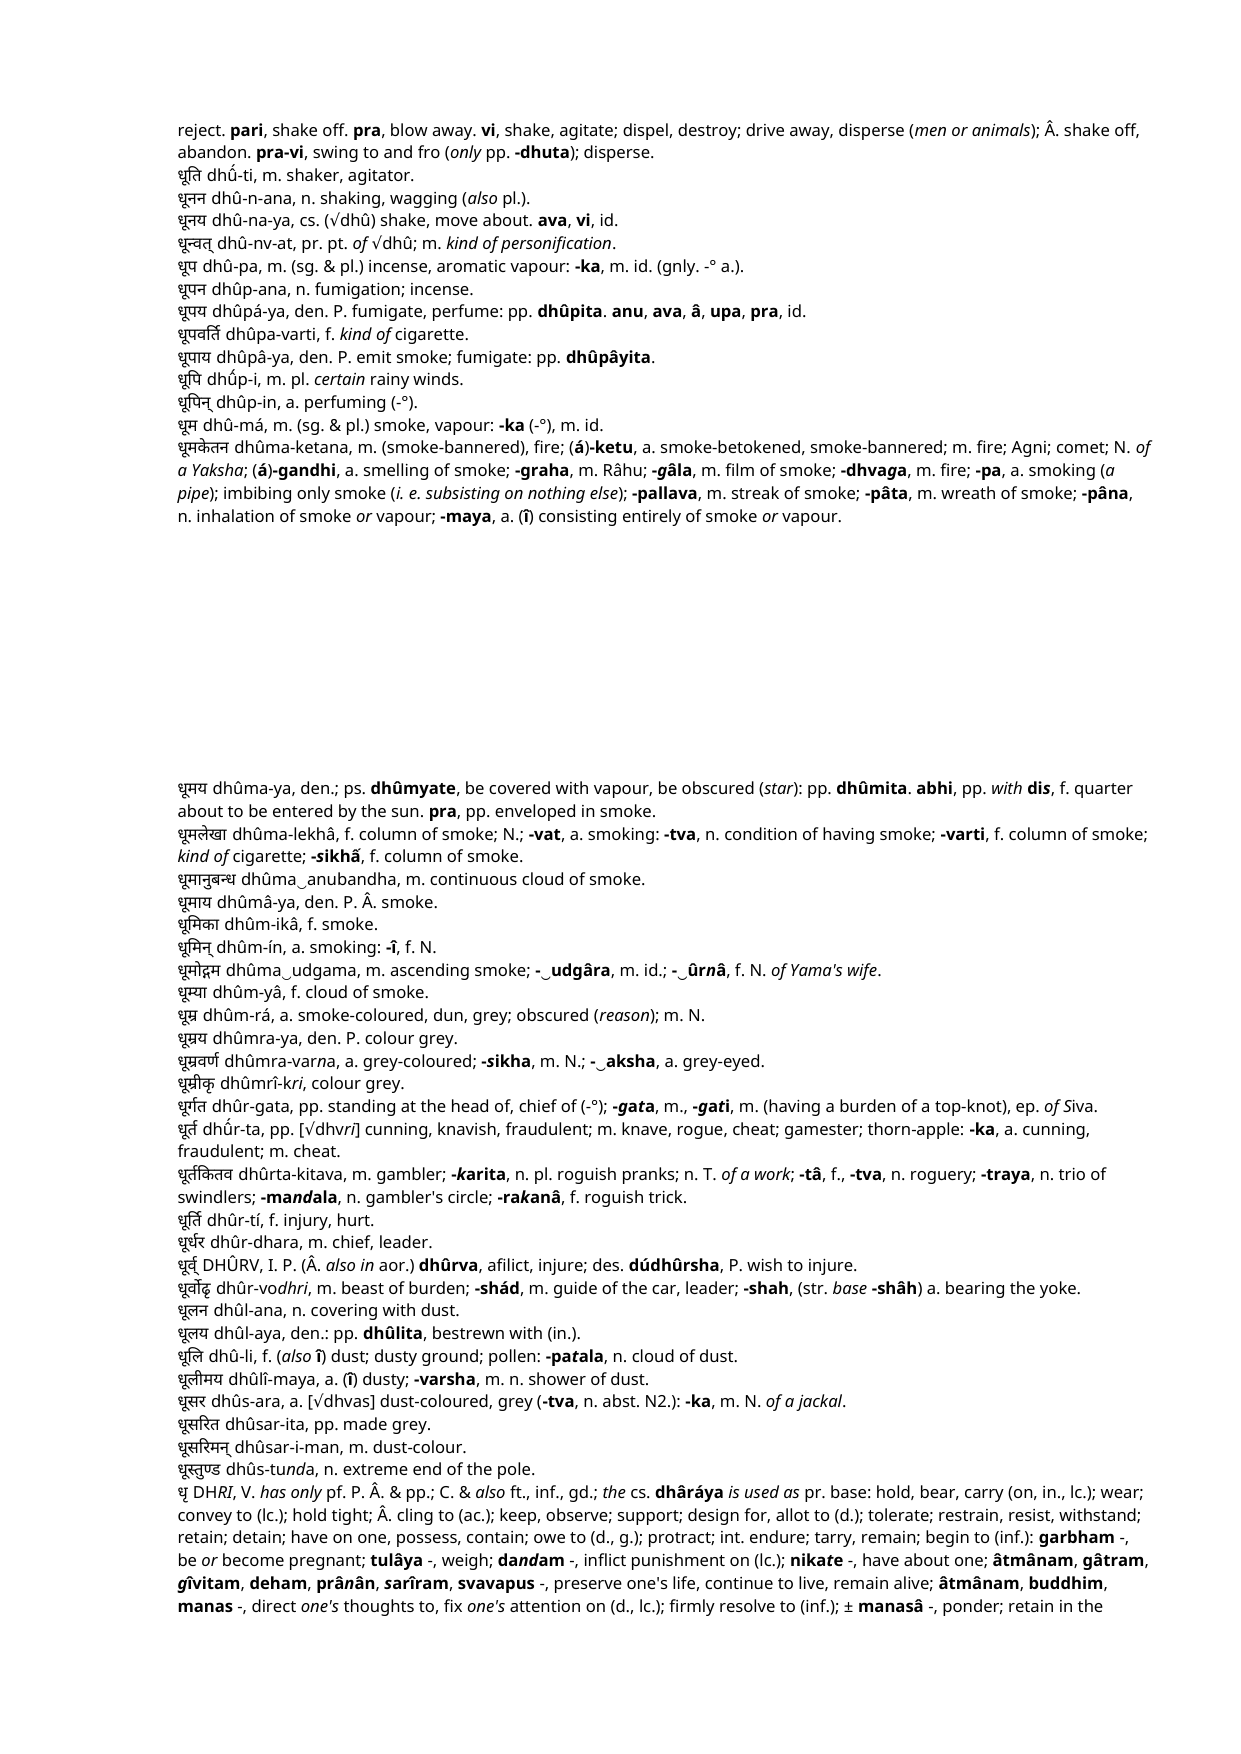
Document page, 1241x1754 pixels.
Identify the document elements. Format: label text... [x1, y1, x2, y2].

text धूलन dhûl-ana, n. covering with dust. धूलय dhûl-aya, den.: pp. dhûlita, bestrewn with (in.). धूलि dhû-li, f. (also î) dust; dusty ground; pollen: -patala, n. cloud of dust. धूलीमय dhûlî-maya, a. (î) dusty; -varsha, m. n. shower of dust. धूसर dhûs-ara, a. [√dhvas] dust-coloured, grey (-tva, n. abst. N2.): -ka, m. N. of a jackal. धूसरित dhûsar-ita, pp. made grey. धूसरिमन् dhûsar-i-man, m. dust-colour. धूस्तुण्ड dhûs-tunda, n. extreme end of the pole. [177, 1299, 1152, 1481]
text धून्वत् dhû-nv-at, pr. pt. of √dhû; m. kind of personification. धूप dhû-pa, m. (sg. & pl.) incense, aromatic vapour: -ka, m. id. (gnly. -° a.). धूपन dhûp-ana, n. fumigation; incense. धूपय dhûpá-ya, den. P. fumigate, perfume: pp. dhûpita. anu, ava, â, upa, pra, id. धूपवर्ति dhûpa-varti, f. kind of cigarette. धूपाय dhûpâ-ya, den. P. emit smoke; fumigate: pp. dhûpâyita. धूपि dhû́p-i, m. pl. certain rainy winds. धूपिन् dhûp-in, a. perfuming (-°). धूम dhû-má, m. (sg. & pl.) smoke, vapour: -ka (-°), m. id. धूमकेतन dhûma-ketana, m. (smoke-bannered), fire; (á)-ketu, a. smoke-betokened, smoke-bannered; m. fire; Agni; comet; N. of a Yaksha; (á)-gandhi, a. smelling of smoke; -graha, m. Râhu; -gâla, m. film of smoke; -dhvaga, m. fire; -pa, a. smoking (a pipe); imbibing only smoke (i. e. subsisting on nothing else); -pallava, m. streak of smoke; -pâta, m. wreath of smoke; -pâna, n. inhalation of smoke or vapour; -maya, a. (î) consisting entirely of smoke or vapour. [177, 232, 1152, 549]
text धूर्व् DHÛRV, I. P. (Â. also in aor.) dhûrva, afilict, injure; des. dúdhûrsha, P. wish to injure. धूर्वोढृ dhûr-vodhri, m. beast of burden; -shád, m. guide of the car, leader; -shah, (str. base -shâh) a. bearing the yoke. [177, 1253, 1152, 1299]
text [177, 1481, 1152, 1617]
text धूर्गत dhûr-gata, pp. standing at the head of, chief of (-°); -gata, m., -gati, m. (having a burden of a top-knot), ep. of Siva. धूर्त dhû́r-ta, pp. [√dhvri] cunning, knavish, fraudulent; m. knave, rogue, cheat; gamester; thorn-apple: -ka, a. cunning, fraudulent; m. cheat. धूर्तकितव dhûrta-kitava, m. gambler; -karita, n. pl. roguish pranks; n. T. of a work; -tâ, f., -tva, n. roguery; -traya, n. trio of swindlers; -mandala, n. gambler's circle; -rakanâ, f. roguish trick. धूर्ति dhûr-tí, f. injury, hurt. धूर्धर dhûr-dhara, m. chief, leader. [177, 1094, 1152, 1253]
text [177, 118, 1152, 163]
text धूनन dhû-n-ana, n. shaking, wagging (also pl.). [177, 186, 1152, 209]
text धूति dhû́-ti, m. shaker, agitator. [177, 163, 1152, 186]
text धूमय dhûma-ya, den.; ps. dhûmyate, be covered with vapour, be obscured (star): pp. dhûmita. abhi, pp. with dis, f. quarter about to be entered by the sun. pra, pp. enveloped in smoke. धूमलेखा dhûma-lekhâ, f. column of smoke; N.; -vat, a. smoking: -tva, n. condition of having smoke; -varti, f. column of smoke; kind of cigarette; -sikhấ, f. column of smoke. धूमानुबन्ध dhûma‿anubandha, m. continuous cloud of smoke. धूमाय dhûmâ-ya, den. P. Â. smoke. धूमिका dhûm-ikâ, f. smoke. धूमिन् dhûm-ín, a. smoking: -î, f. N. धूमोद्गम dhûma‿udgama, m. ascending smoke; -‿udgâra, m. id.; -‿ûrnâ, f. N. of Yama's wife. धूम्या dhûm-yâ, f. cloud of smoke. धूम्र dhûm-rá, a. smoke-coloured, dun, grey; obscured (reason); m. N. धूम्रय dhûmra-ya, den. P. colour grey. धूम्रवर्ण dhûmra-varna, a. grey-coloured; -sikha, m. N.; -‿aksha, a. grey-eyed. धूम्रीकृ dhûmrî-kri, colour grey. [177, 777, 1152, 1094]
text धूनय dhû-na-ya, cs. (√dhû) shake, move about. ava, vi, id. [177, 209, 1152, 232]
